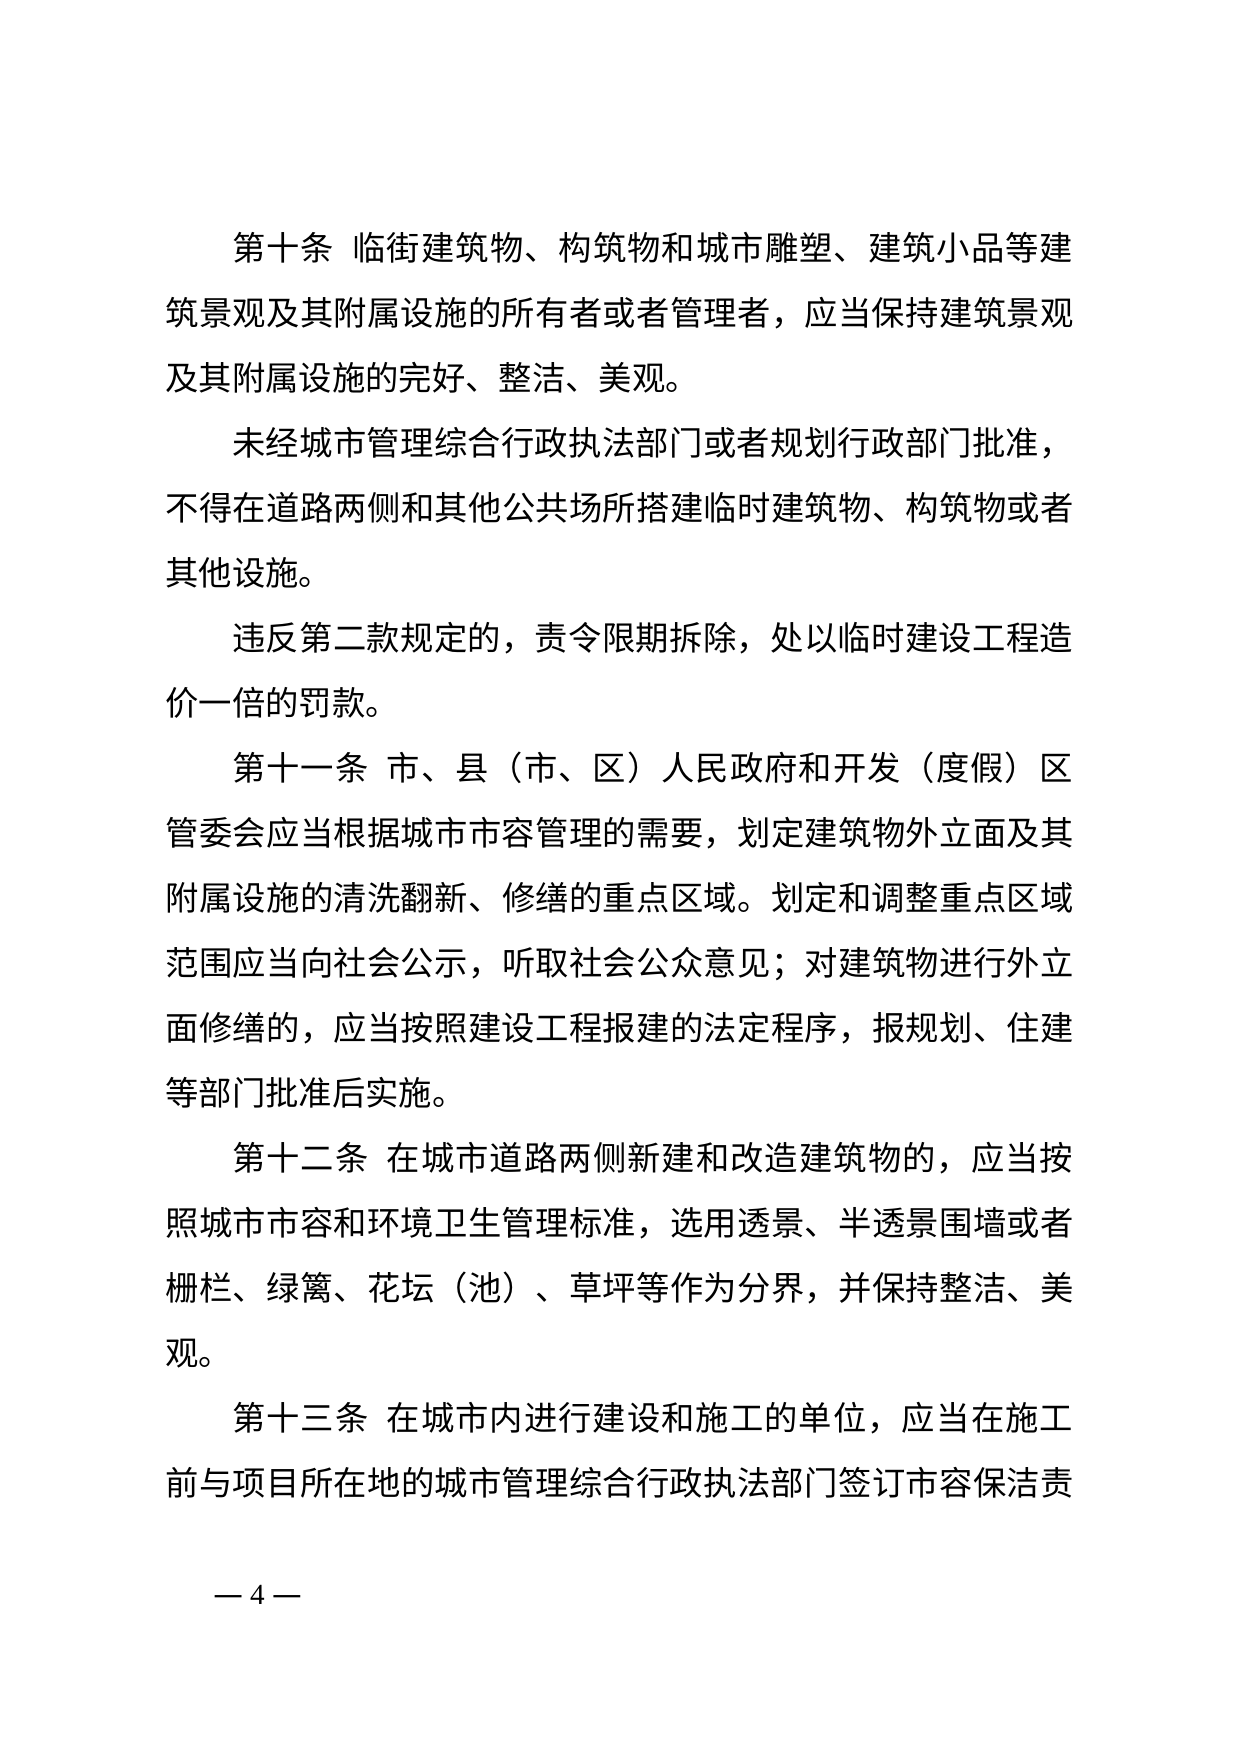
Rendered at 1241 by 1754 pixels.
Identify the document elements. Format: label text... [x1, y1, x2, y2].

text 第十二条 在城市道路两侧新建和改造建筑物的，应当按照城市市容和环境卫生管理标准，选用透景、半透景围墙或者栅栏、绿篱、花坛（池）、草坪等作为分界，并保持整洁、美观。 [165, 1124, 1075, 1384]
text 未经城市管理综合行政执法部门或者规划行政部门批准，不得在道路两侧和其他公共场所搭建临时建筑物、构筑物或者其他设施。 [165, 409, 1075, 604]
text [165, 1384, 1075, 1514]
text 第十一条 市、县（市、区）人民政府和开发（度假）区管委会应当根据城市市容管理的需要，划定建筑物外立面及其附属设施的清洗翻新、修缮的重点区域。划定和调整重点区域范围应当向社会公示，听取社会公众意见；对建筑物进行外立面修缮的，应当按照建设工程报建的法定程序，报规划、住建等部门批准后实施。 [165, 734, 1075, 1124]
text 违反第二款规定的，责令限期拆除，处以临时建设工程造价一倍的罚款。 [165, 604, 1075, 734]
text 第十条 临街建筑物、构筑物和城市雕塑、建筑小品等建筑景观及其附属设施的所有者或者管理者，应当保持建筑景观及其附属设施的完好、整洁、美观。 [165, 214, 1075, 409]
